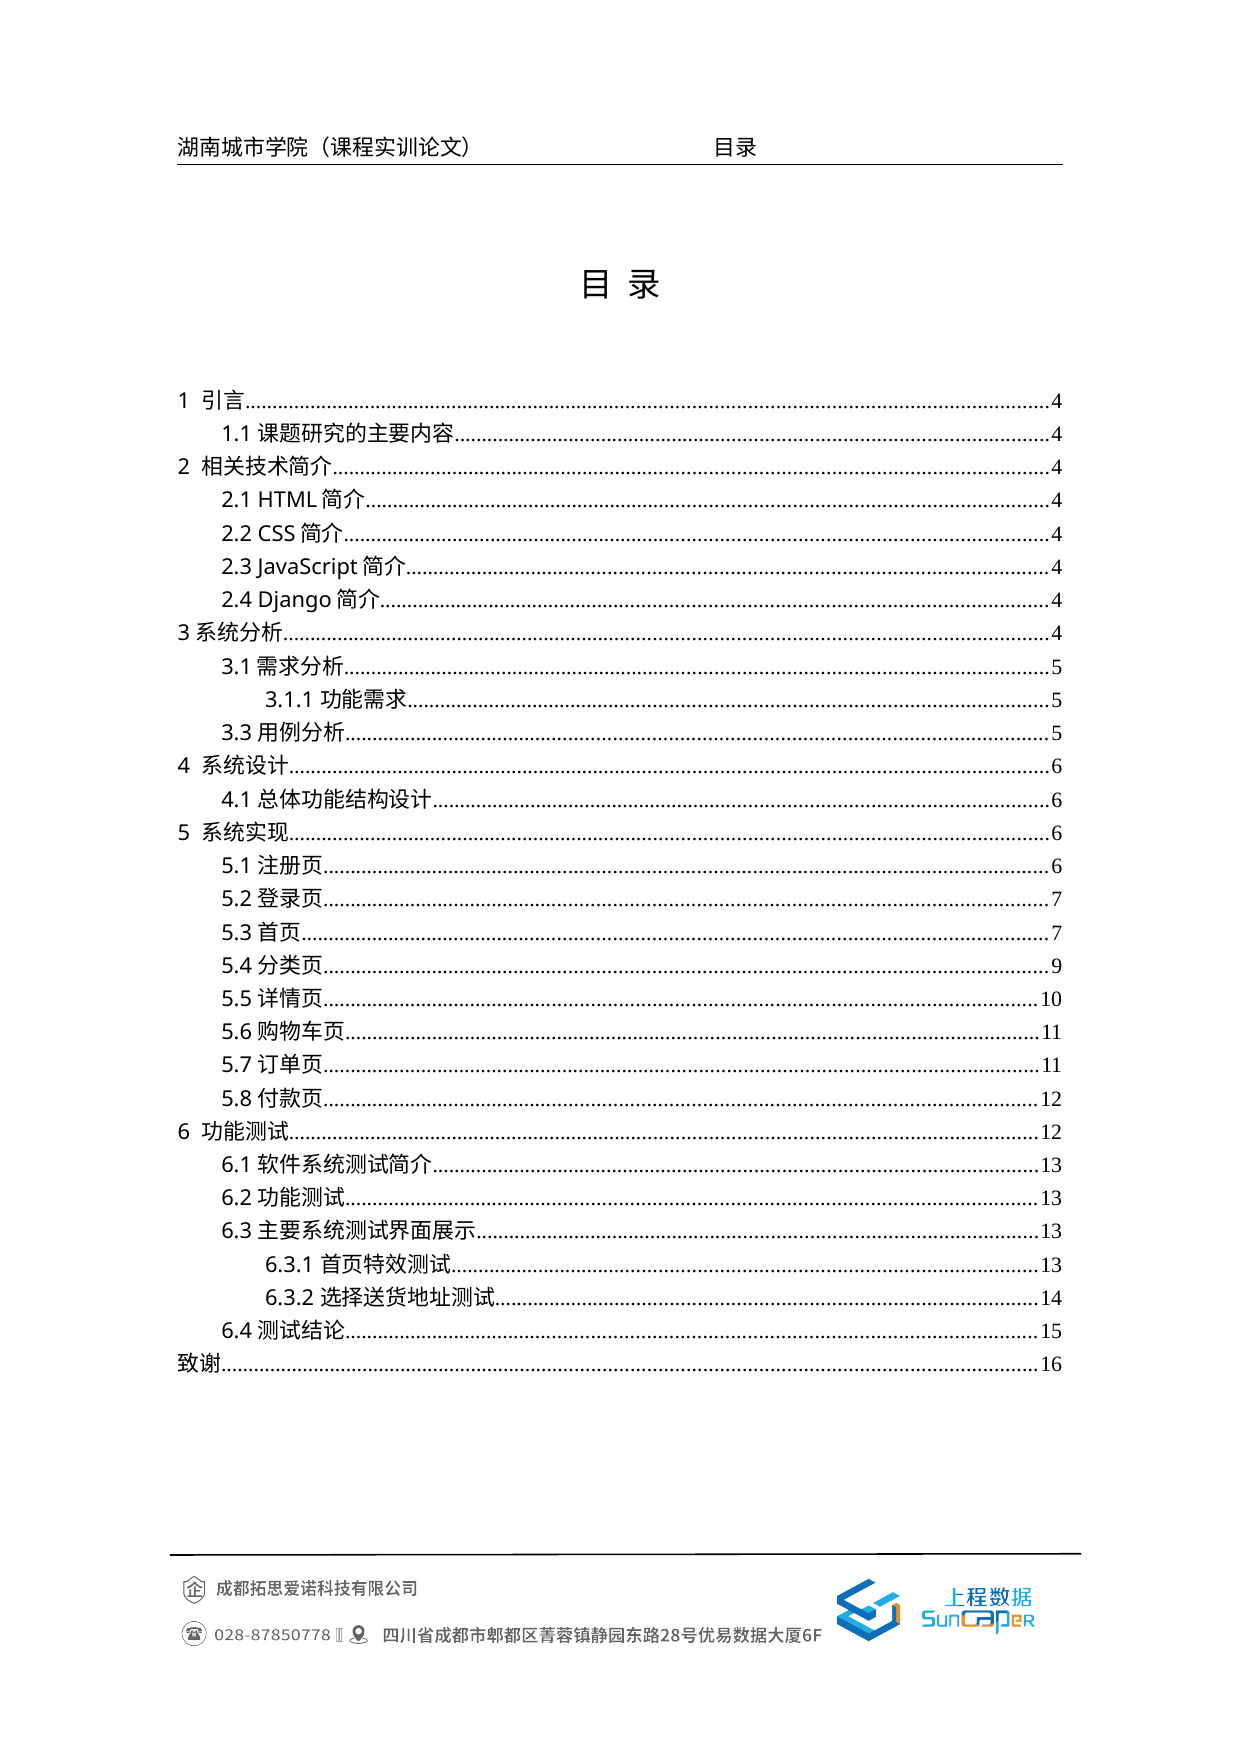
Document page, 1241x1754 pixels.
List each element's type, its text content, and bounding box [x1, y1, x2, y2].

text 1 引言 4 [177, 382, 1063, 415]
text 2.3 JavaScript简介 4 [221, 548, 1063, 581]
text 6.4 测试结论 15 [221, 1312, 1063, 1346]
text 5.1 注册页 6 [221, 847, 1063, 881]
text 5 系统实现 6 [177, 814, 1063, 847]
text 6 功能测试 12 [177, 1113, 1063, 1146]
text 6.3.2 选择送货地址测试 14 [265, 1279, 1063, 1312]
text 5.3 首页 7 [221, 914, 1063, 947]
picture [177, 1572, 1043, 1648]
text 5.7 订单页 11 [221, 1047, 1063, 1080]
text 1.1 课题研究的主要内容 4 [221, 415, 1063, 448]
text 6.3.1 首页特效测试 13 [265, 1246, 1063, 1279]
text 6.3 主要系统测试界面展示 13 [221, 1213, 1063, 1246]
text 目 录 [177, 249, 1063, 316]
text 5.5 详情页 10 [221, 980, 1063, 1013]
text 2.1 HTML简介 4 [221, 482, 1063, 515]
text 3.3 用例分析 5 [221, 714, 1063, 748]
text 5.2 登录页 7 [221, 881, 1063, 914]
text 3.1.1 功能需求 5 [265, 681, 1063, 714]
text 2 相关技术简介 4 [177, 448, 1063, 482]
text 3 系统分析 4 [177, 615, 1063, 648]
text 5.8 付款页 12 [221, 1080, 1063, 1113]
text 4 系统设计 6 [177, 748, 1063, 781]
text 致谢 16 [177, 1346, 1063, 1379]
text 2.4 Django简介 4 [221, 581, 1063, 615]
text 2.2 CSS简介 4 [221, 515, 1063, 548]
text 6.1 软件系统测试简介 13 [221, 1146, 1063, 1179]
text 3.1需求分析 5 [221, 648, 1063, 681]
text 5.4 分类页 9 [221, 947, 1063, 980]
text 6.2 功能测试 13 [221, 1179, 1063, 1213]
text 4.1 总体功能结构设计 6 [221, 781, 1063, 814]
text 5.6 购物车页 11 [221, 1013, 1063, 1047]
